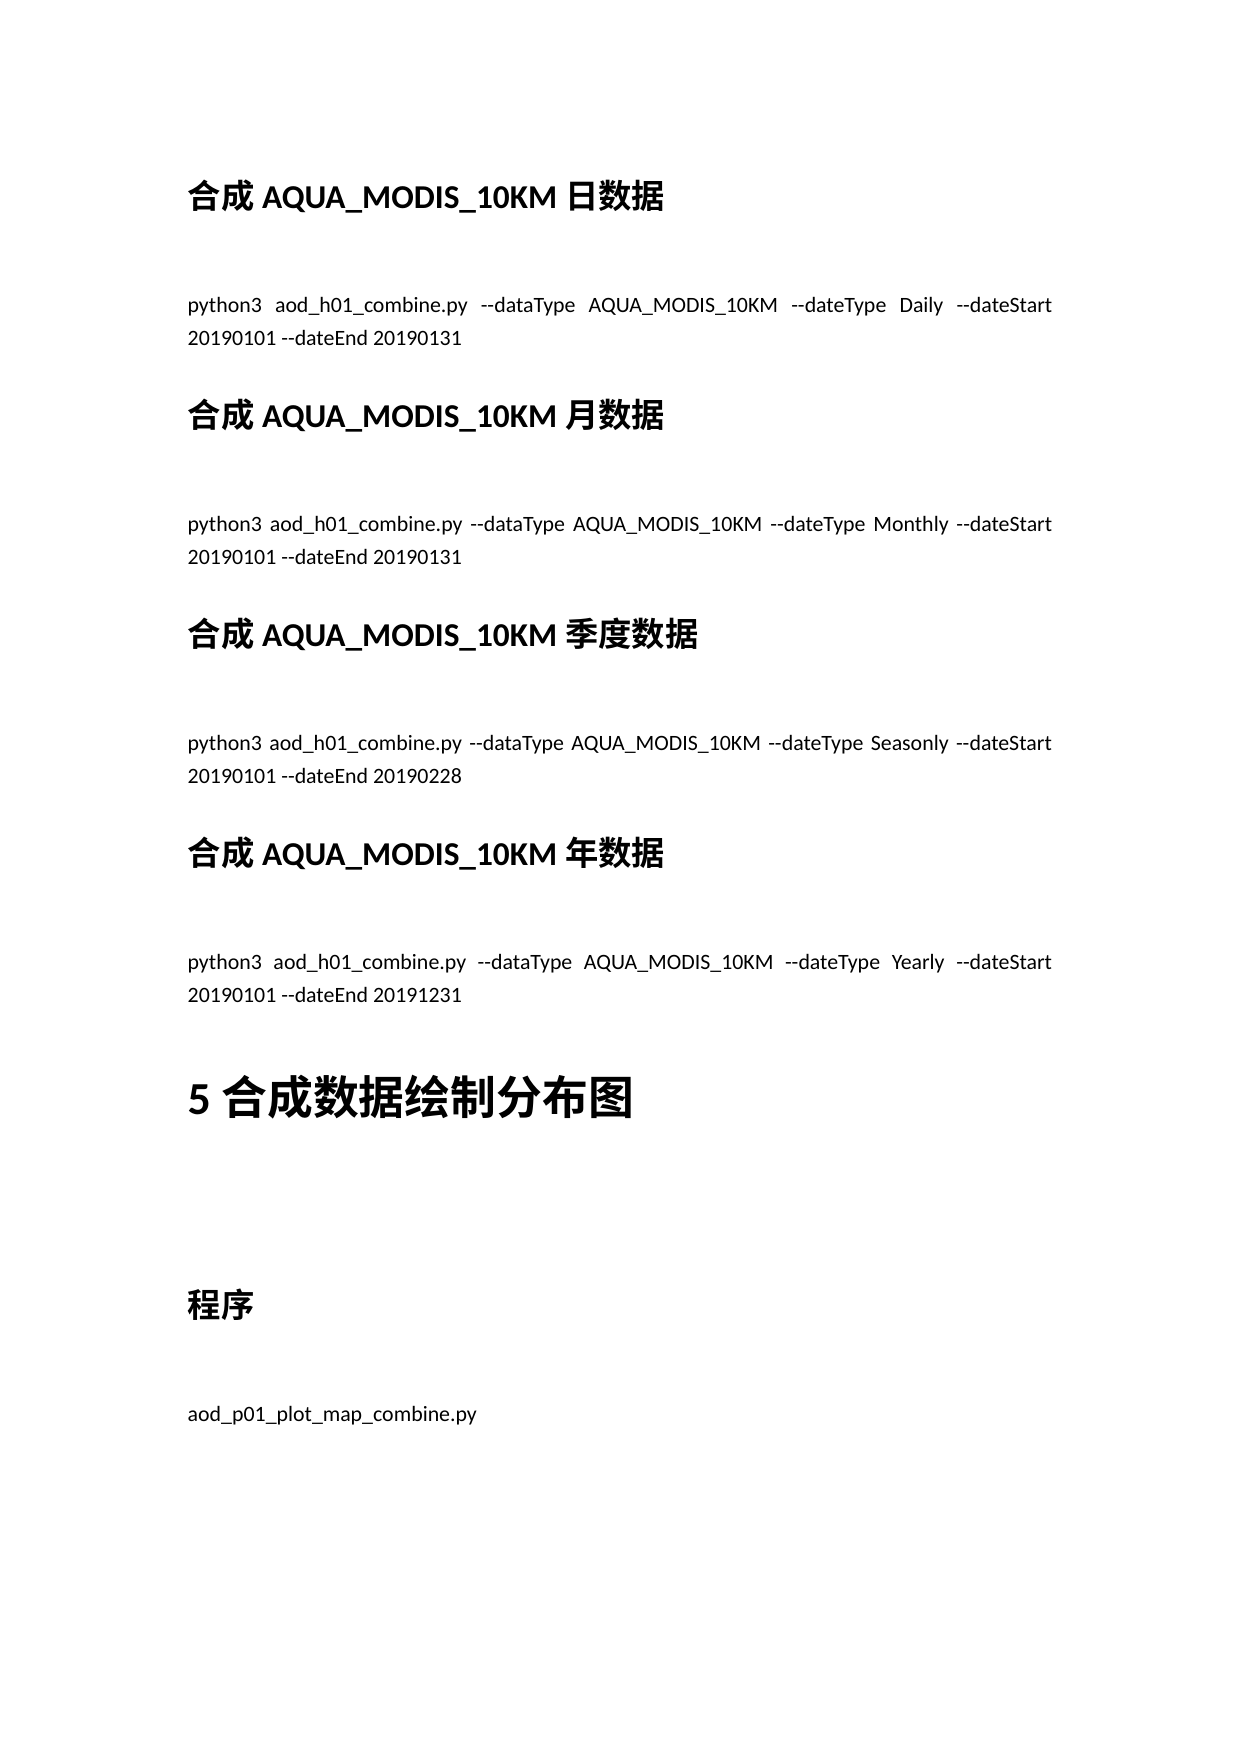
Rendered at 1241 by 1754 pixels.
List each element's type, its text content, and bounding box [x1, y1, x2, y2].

subtitle 合成 AQUA_MODIS_10KM 季度数据 [187, 600, 1053, 665]
text python3 aod_h01_combine.py --dataType AQUA_MODIS_10KM --dateType Yearly --dateStart 20190101 --dateEnd 20191231 [187, 945, 1053, 1010]
text python3 aod_h01_combine.py --dataType AQUA_MODIS_10KM --dateType Daily --dateStart 20190101 --dateEnd 20190131 [187, 289, 1053, 354]
subtitle 合成 AQUA_MODIS_10KM 年数据 [187, 818, 1053, 883]
text python3 aod_h01_combine.py --dataType AQUA_MODIS_10KM --dateType Monthly --dateStart 20190101 --dateEnd 20190131 [187, 508, 1053, 573]
text aod_p01_plot_map_combine.py [187, 1397, 1053, 1430]
subtitle 合成 AQUA_MODIS_10KM 日数据 [187, 162, 1053, 227]
subtitle 5 合成数据绘制分布图 [187, 1046, 1053, 1143]
subtitle 程序 [187, 1270, 1053, 1335]
text python3 aod_h01_combine.py --dataType AQUA_MODIS_10KM --dateType Seasonly --dateStart 20190101 --dateEnd 20190228 [187, 726, 1053, 791]
subtitle 合成 AQUA_MODIS_10KM 月数据 [187, 381, 1053, 446]
